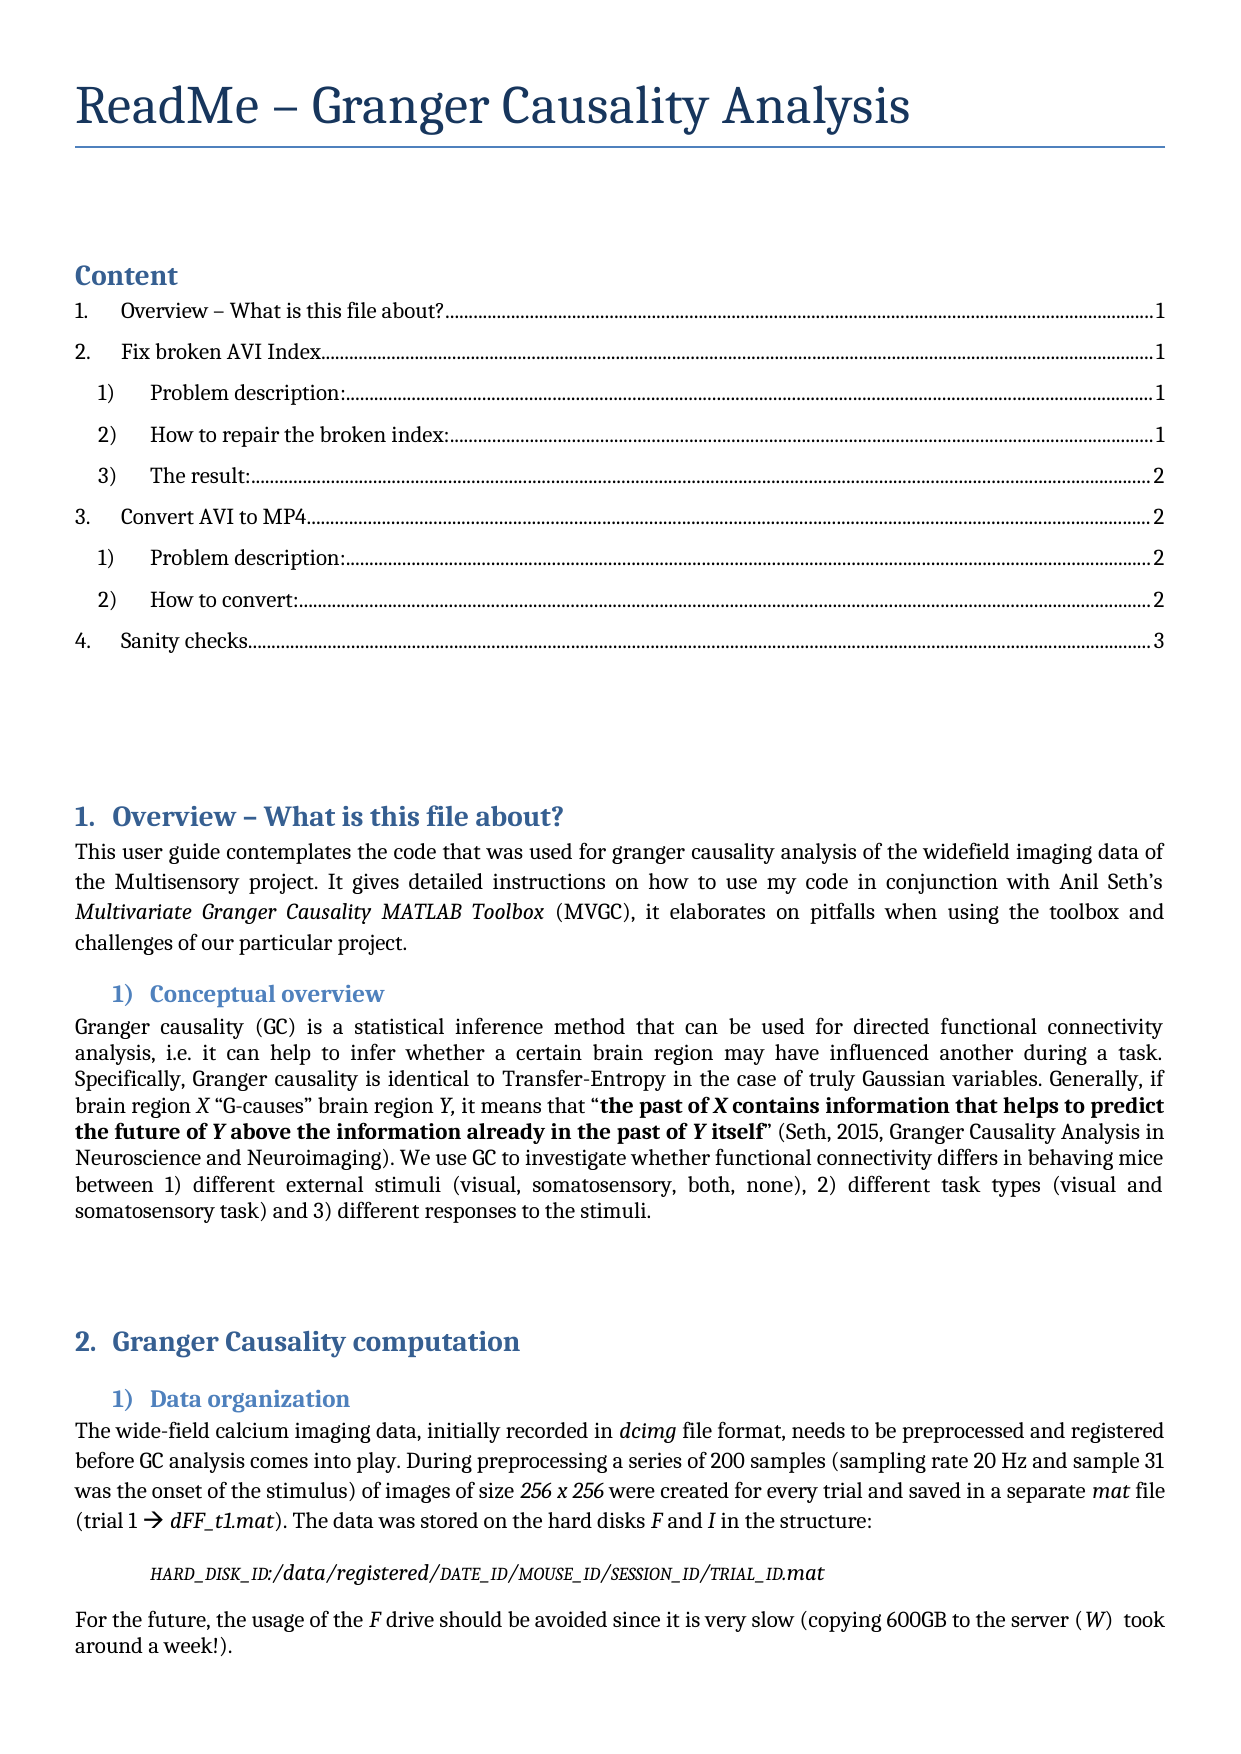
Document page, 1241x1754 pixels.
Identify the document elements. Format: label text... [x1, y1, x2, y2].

subtitle Granger Causality computation [75, 1325, 1165, 1359]
text For the future, the usage of the F drive should be avoided since it is very slow (copying 600GB to the server (W) took around a week!). [75, 1607, 1165, 1659]
text hard_disk_id:/data/registered/date_id/mouse_id/session_id/trial_id.mat [75, 1559, 1165, 1586]
text Granger causality (GC) is a statistical inference method that can be used for directed functional connectivity analysis, i.e. it can help to infer whether a certain brain region may have influenced another during a task. Specifically, Granger causality is identical to Transfer-Entropy in the case of truly Gaussian variables. Generally, if brain region X “G-causes” brain region Y, it means that “the past of X contains information that helps to predict the future of Y above the information already in the past of Y itself” (Seth, 2015, Granger Causality Analysis in Neuroscience and Neuroimaging). We use GC to investigate whether functional connectivity differs in behaving mice between 1) different external stimuli (visual, somatosensory, both, none), 2) different task types (visual and somatosensory task) and 3) different responses to the stimuli. [75, 1013, 1165, 1224]
subtitle Conceptual overview [112, 980, 1165, 1009]
text The wide-field calcium imaging data, initially recorded in dcimg file format, needs to be preprocessed and registered before GC analysis comes into play. During preprocessing a series of 200 samples (sampling rate 20 Hz and sample 31 was the onset of the stimulus) of images of size 256 x 256 were created for every trial and saved in a separate mat file (trial 1 dFF_t1.mat). The data was stored on the hard disks F and I in the structure: [75, 1418, 1165, 1535]
subtitle Overview – What is this file about? [75, 800, 1165, 834]
text This user guide contemplates the code that was used for granger causality analysis of the widefield imaging data of the Multisensory project. It gives detailed instructions on how to use my code in conjunction with Anil Seth’s Multivariate Granger Causality MATLAB Toolbox (MVGC), it elaborates on pitfalls when using the toolbox and challenges of our particular project. [75, 839, 1165, 956]
title ReadMe – Granger Causality Analysis [75, 75, 1165, 146]
subtitle Data organization [112, 1385, 1165, 1413]
